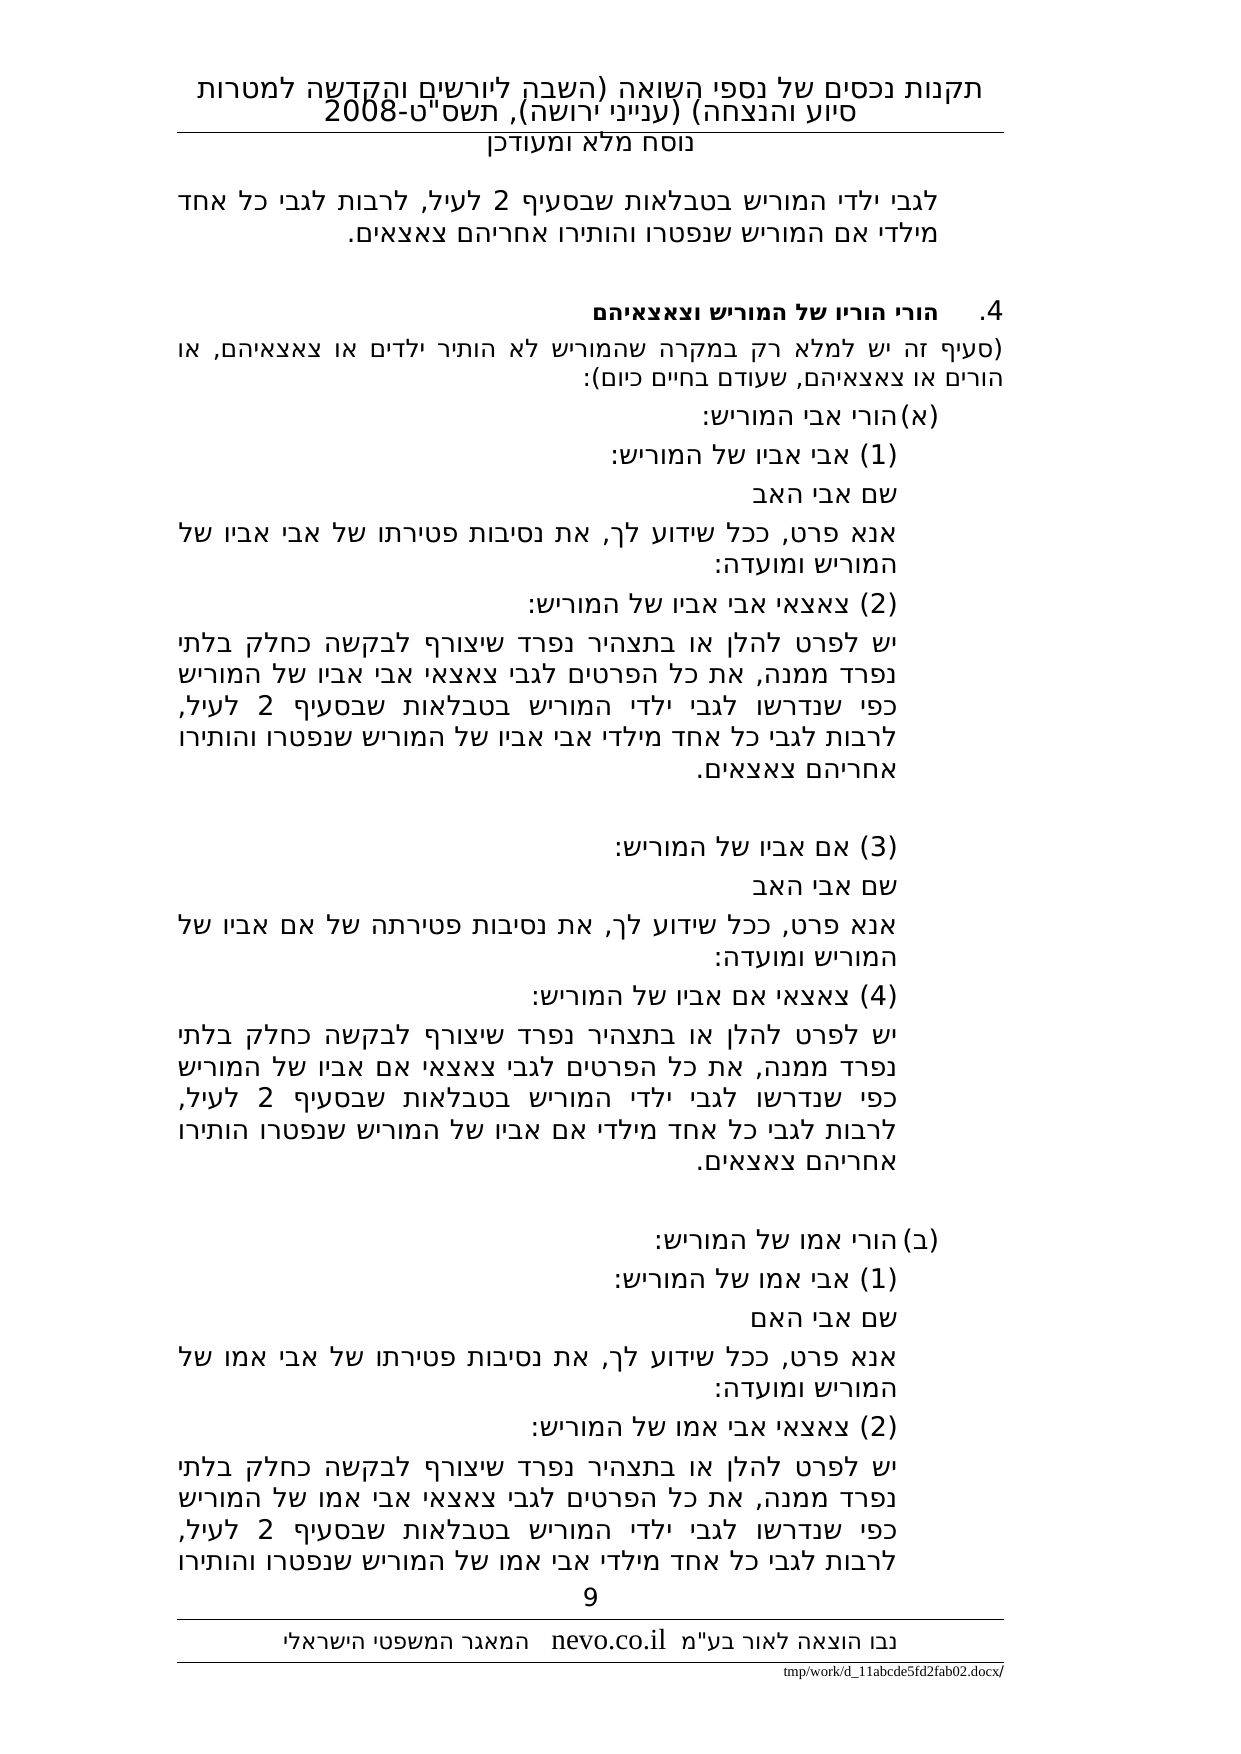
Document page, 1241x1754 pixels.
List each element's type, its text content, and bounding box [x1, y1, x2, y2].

text (3) אם אביו של המוריש: [177, 832, 898, 863]
text יש לפרט להלן או בתצהיר נפרד שיצורף לבקשה כחלק בלתי נפרד ממנה, את כל הפרטים לגבי צאצאי אם אביו של המוריש כפי שנדרשו לגבי ילדי המוריש בטבלאות שבסעיף 2 לעיל, לרבות לגבי כל אחד מילדי אם אביו של המוריש שנפטרו הותירו אחריהם צאצאים. [177, 1019, 898, 1177]
text (2) צאצאי אבי אביו של המוריש: [177, 588, 898, 619]
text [177, 185, 939, 248]
text שם אבי האב [177, 871, 898, 902]
text (סעיף זה יש למלא רק במקרה שהמוריש לא הותיר ילדים או צאצאיהם, או הורים או צאצאיהם, שעודם בחיים כיום): [177, 334, 1004, 393]
text אנא פרט, ככל שידוע לך, את נסיבות פטירתו של אבי אמו של המוריש ומועדה: [177, 1341, 898, 1404]
text (ב) הורי אמו של המוריש: [177, 1224, 939, 1256]
text (2) צאצאי אבי אמו של המוריש: [177, 1412, 898, 1443]
text יש לפרט להלן או בתצהיר נפרד שיצורף לבקשה כחלק בלתי נפרד ממנה, את כל הפרטים לגבי צאצאי אבי אביו של המוריש כפי שנדרשו לגבי ילדי המוריש בטבלאות שבסעיף 2 לעיל, לרבות לגבי כל אחד מילדי אבי אביו של המוריש שנפטרו והותירו אחריהם צאצאים. [177, 627, 898, 785]
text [177, 1451, 898, 1577]
text (1) אבי אביו של המוריש: [177, 439, 898, 471]
text 4. הורי הוריו של המוריש וצאצאיהם [177, 295, 1004, 327]
text שם אבי האב [177, 478, 898, 510]
text (א) הורי אבי המוריש: [177, 400, 939, 432]
text (1) אבי אמו של המוריש: [177, 1263, 898, 1294]
text אנא פרט, ככל שידוע לך, את נסיבות פטירתו של אבי אביו של המוריש ומועדה: [177, 517, 898, 580]
text (4) צאצאי אם אביו של המוריש: [177, 980, 898, 1012]
text אנא פרט, ככל שידוע לך, את נסיבות פטירתה של אם אביו של המוריש ומועדה: [177, 910, 898, 973]
text שם אבי האם [177, 1302, 898, 1334]
